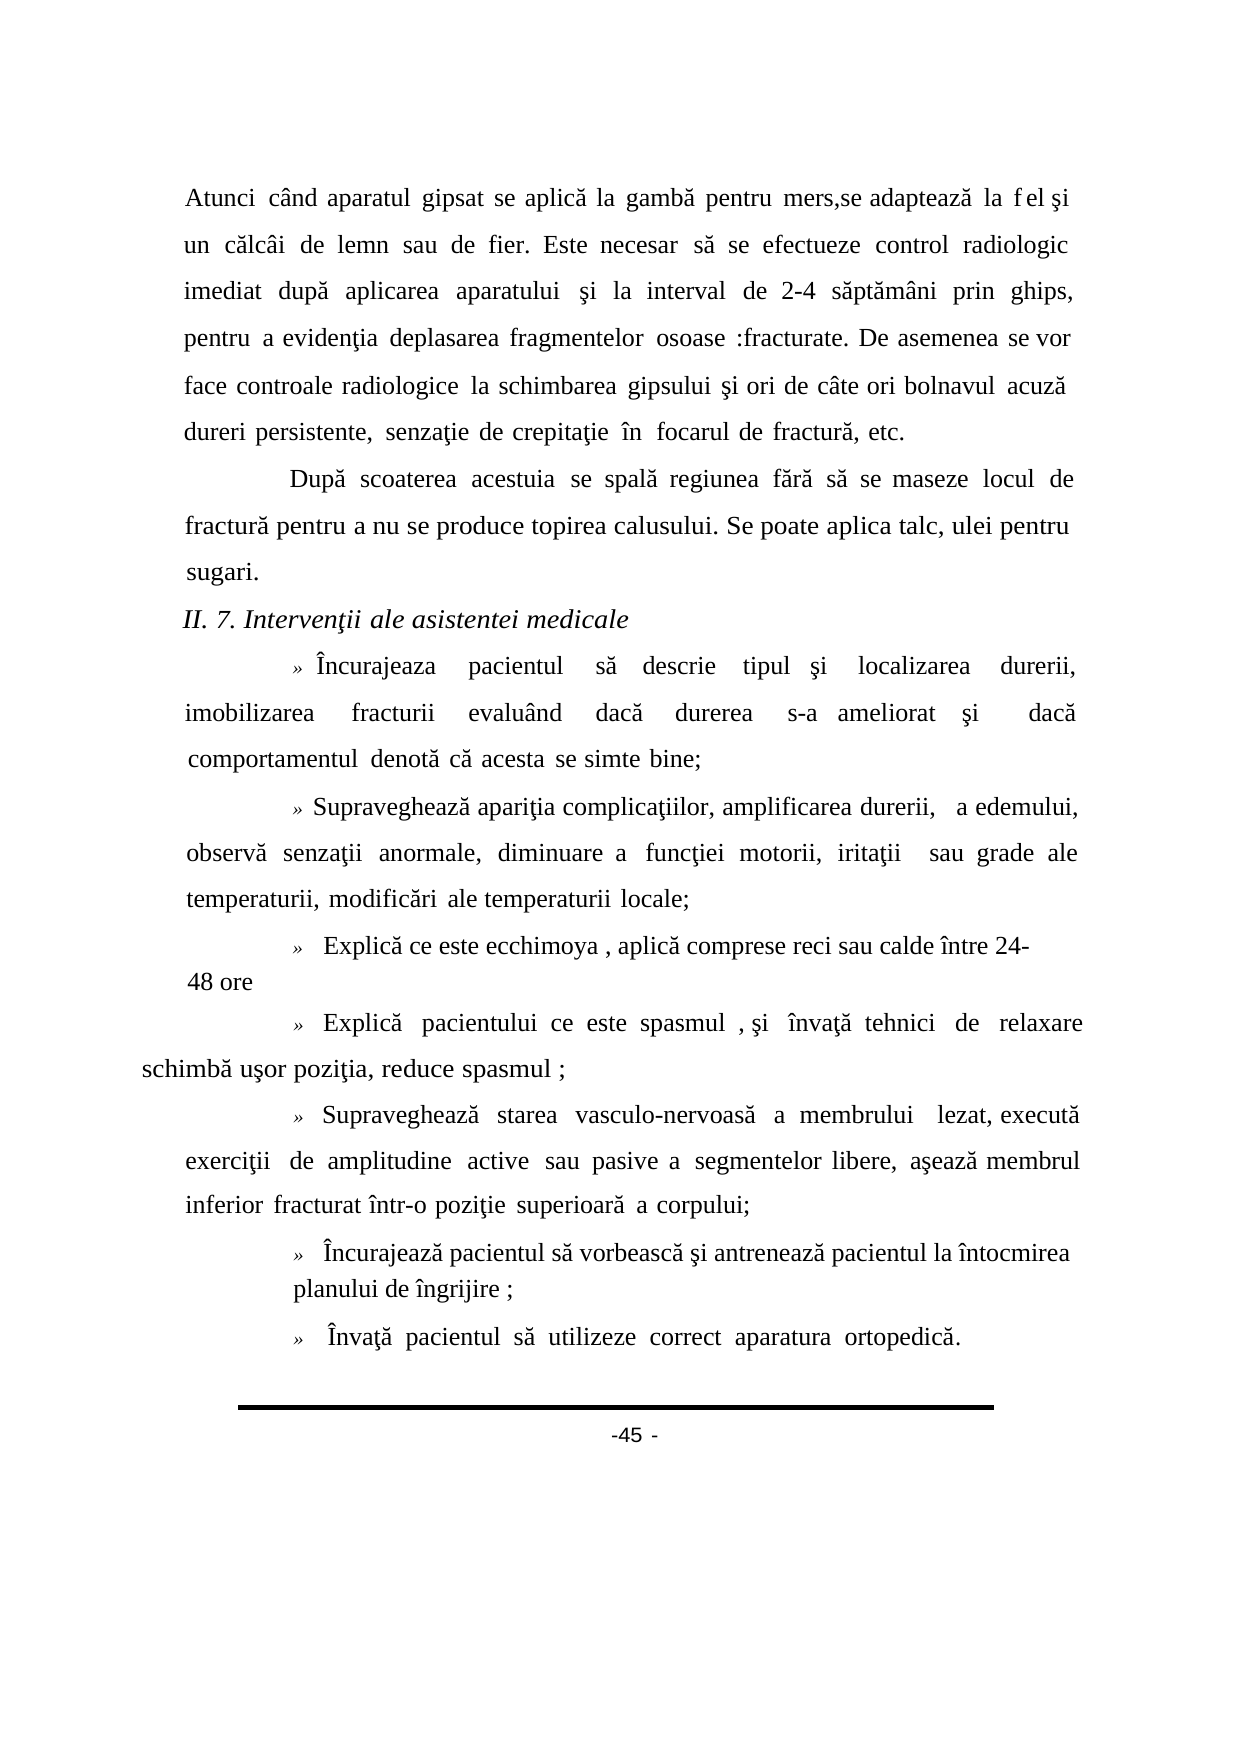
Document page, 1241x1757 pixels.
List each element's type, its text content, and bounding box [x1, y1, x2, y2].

text » Supraveghează starea vasculo-nervoasă a membrului lezat, execută exerciţii de amplitudine active sau pasive a segmentelor libere, aşează membrul inferior fracturat într-o poziţie superioară a corpului; [185, 1090, 1080, 1219]
text » Explică ce este ecchimoya , aplică comprese reci sau calde între 24- [292, 921, 1096, 962]
text II. 7. Intervenţii ale asistentei medicale [182, 603, 1096, 634]
text Atunci când aparatul gipsat se aplică la gambă pentru mers,se adaptează la fel şi un călcâi de lemn sau de fier. Este necesar să se efectueze control radiologic imediat după aplicarea aparatului şi la interval de 2-4 săptămâni prin ghips, pentru a evidenţia deplasarea fragmentelor osoase :fracturate. De asemenea se vor face controale radiologice la schimbarea gipsului şi ori de câte ori bolnavul acuză dureri persistente, senzaţie de crepitaţie în focarul de fractură, etc. [184, 182, 1085, 446]
text După scoaterea acestuia se spală regiunea fără să se maseze locul de [289, 463, 1096, 493]
text schimbă uşor poziţia, reduce spasmul ; [142, 1053, 1096, 1083]
text 48 ore [142, 966, 1096, 996]
text » Încurajeaza pacientul să descrie tipul şi localizarea durerii, imobilizarea fracturii evaluând dacă durerea s-a ameliorat şi dacă [184, 637, 1079, 731]
text » Încurajează pacientul să vorbească şi antrenează pacientul la întocmirea planului de îngrijire ; [293, 1232, 1096, 1305]
text » Explică pacientului ce este spasmul , şi învaţă tehnici de relaxare [293, 997, 1096, 1039]
text » Învaţă pacientul să utilizeze correct aparatura ortopedică. [293, 1312, 1096, 1353]
text comportamentul denotă că acesta se simte bine; [168, 748, 1096, 773]
text -45 - [172, 1423, 1096, 1447]
text fractură pentru a nu se produce topirea calusului. Se poate aplica talc, ulei pentru sugari. [184, 510, 1085, 586]
text » Supraveghează apariţia complicaţiilor, amplificarea durerii, a edemului, observă senzaţii anormale, diminuare a funcţiei motorii, iritaţii sau grade ale temperaturii, modificări ale temperaturii locale; [186, 778, 1079, 917]
